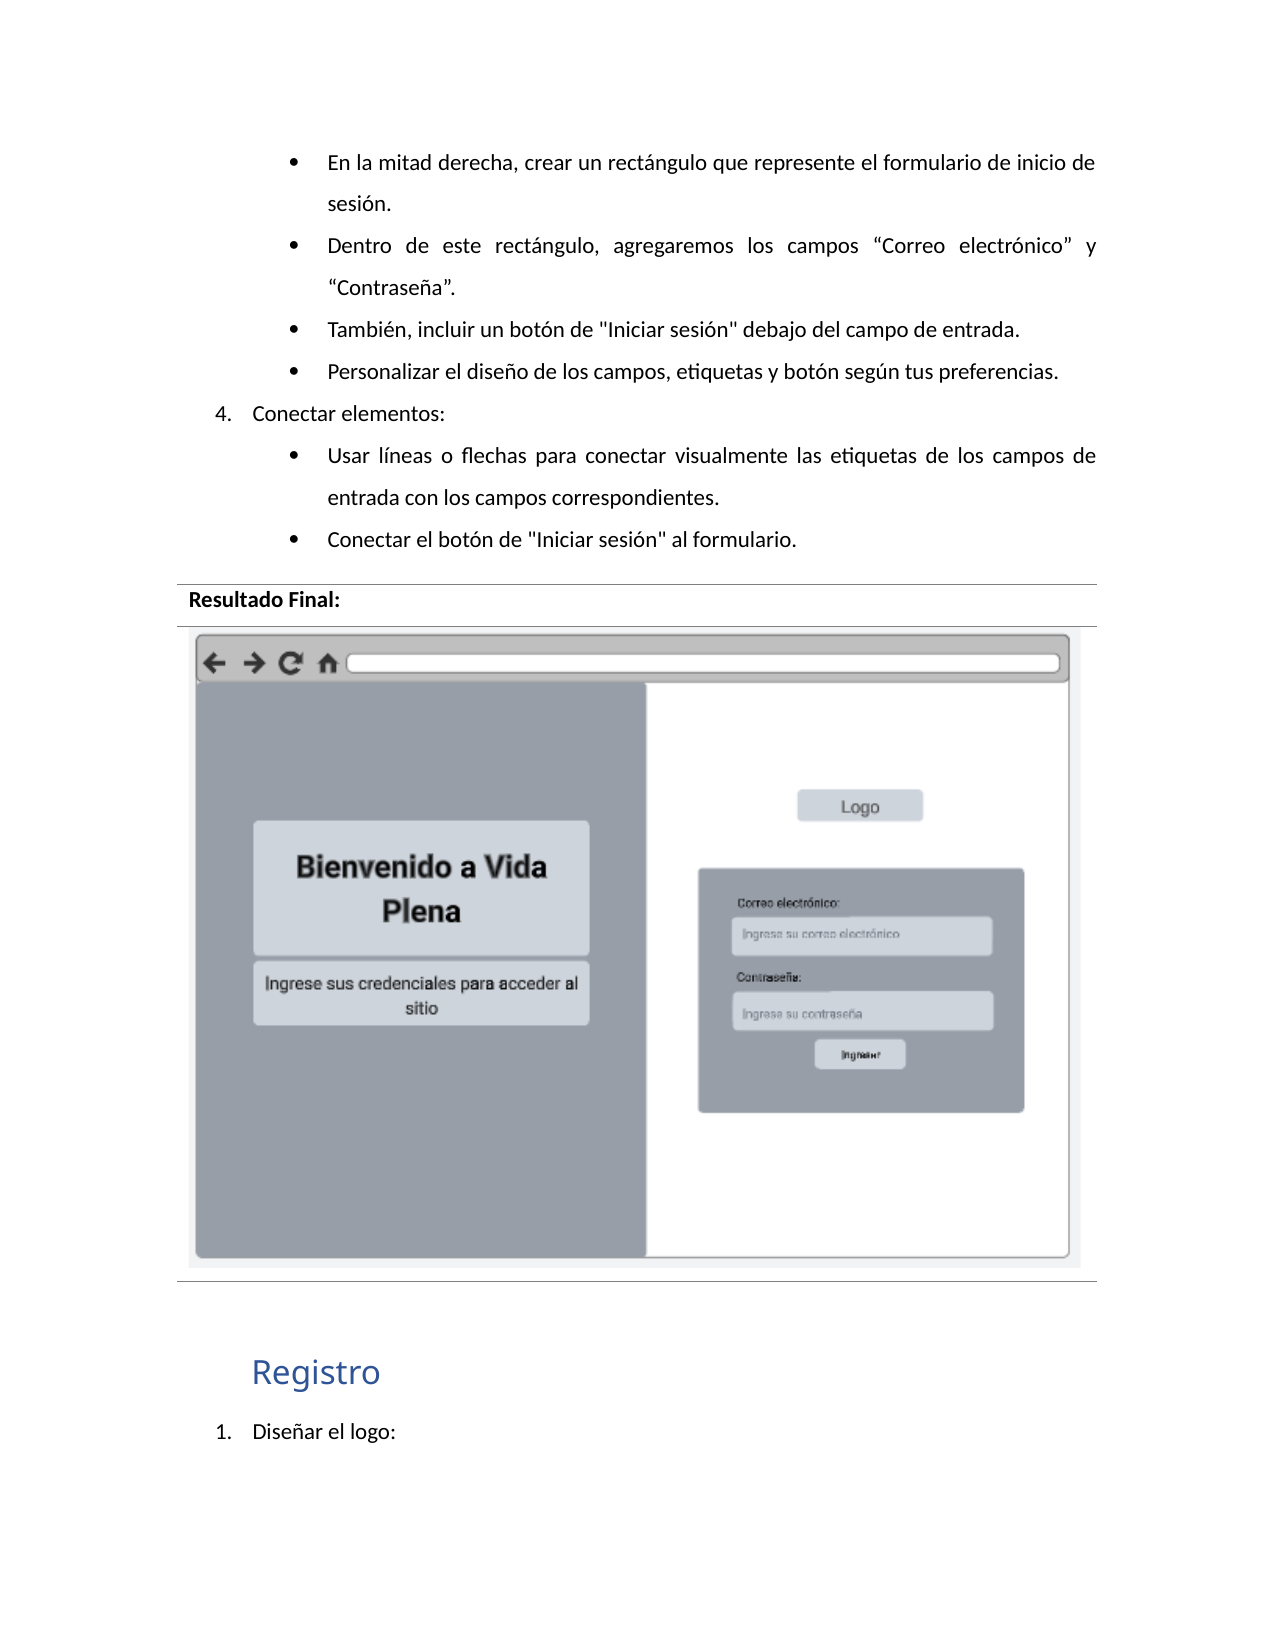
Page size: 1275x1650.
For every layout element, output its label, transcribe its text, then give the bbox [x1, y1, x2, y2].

list Conectar elementos: [215, 399, 1098, 427]
list Personalizar el diseño de los campos, etiquetas y botón según tus preferencias. [290, 357, 1098, 386]
table_header Resultado Final: [177, 585, 1097, 626]
list Diseñar el logo: [215, 1417, 1098, 1445]
picture [188, 627, 1081, 1268]
subtitle Registro [177, 1349, 1098, 1394]
list Dentro de este rectángulo, agregaremos los campos “Correo electrónico” y “Contraseña”. [290, 232, 1098, 302]
list También, incluir un botón de "Iniciar sesión" debajo del campo de entrada. [290, 316, 1098, 343]
list Conectar el botón de "Iniciar sesión" al formulario. [290, 525, 1098, 553]
list En la mitad derecha, crear un rectángulo que represente el formulario de inicio de sesión. [290, 148, 1098, 218]
list Usar líneas o flechas para conectar visualmente las etiquetas de los campos de entrada con los campos correspondientes. [290, 441, 1098, 511]
table_cell [177, 627, 1097, 1281]
